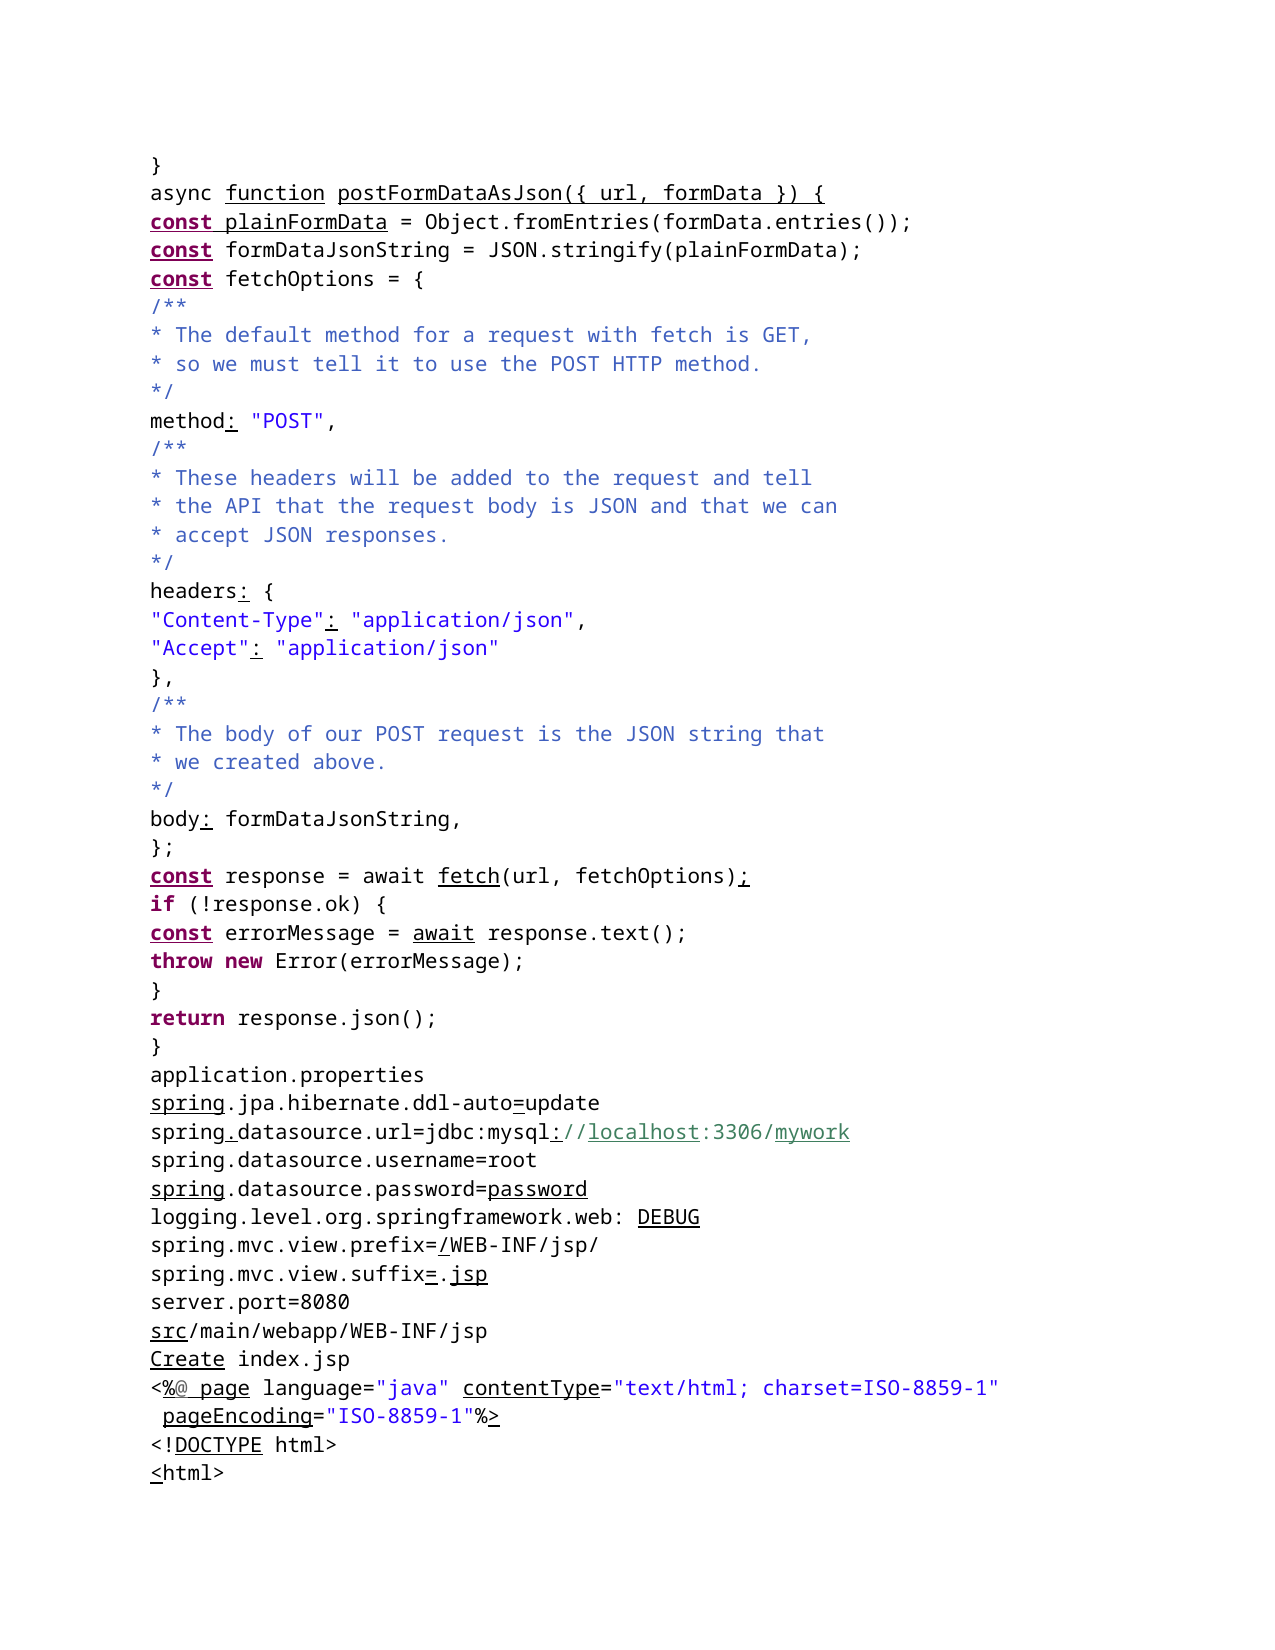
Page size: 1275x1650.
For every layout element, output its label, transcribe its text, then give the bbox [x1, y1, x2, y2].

text spring.mvc.view.suffix=.jsp [150, 1259, 1125, 1287]
text spring.jpa.hibernate.ddl-auto=update [150, 1088, 1125, 1117]
text spring.datasource.password=password [150, 1174, 1125, 1202]
text const plainFormData = Object.fromEntries(formData.entries()); [150, 207, 1125, 235]
text /** [150, 434, 1125, 463]
text <html> [150, 1458, 1125, 1487]
text * The body of our POST request is the JSON string that [150, 719, 1125, 747]
text }; [150, 832, 1125, 861]
text application.properties [150, 1060, 1125, 1088]
text const formDataJsonString = JSON.stringify(plainFormData); [150, 235, 1125, 264]
text * the API that the request body is JSON and that we can [150, 491, 1125, 520]
text async function postFormDataAsJson({ url, formData }) { [150, 178, 1125, 207]
text } [150, 975, 1125, 1003]
text * accept JSON responses. [150, 520, 1125, 548]
text "Accept": "application/json" [150, 633, 1125, 662]
text const fetchOptions = { [150, 264, 1125, 292]
text return response.json(); [150, 1003, 1125, 1032]
text <!DOCTYPE html> [150, 1430, 1125, 1458]
text server.port=8080 [150, 1287, 1125, 1316]
text /** [150, 690, 1125, 719]
text logging.level.org.springframework.web: DEBUG [150, 1202, 1125, 1231]
text } [150, 1032, 1125, 1060]
text /** [150, 292, 1125, 321]
text if (!response.ok) { [150, 889, 1125, 918]
text body: formDataJsonString, [150, 804, 1125, 832]
text */ [150, 377, 1125, 406]
text }, [150, 662, 1125, 690]
text */ [150, 548, 1125, 577]
text spring.datasource.username=root [150, 1145, 1125, 1174]
text spring.datasource.url=jdbc:mysql://localhost:3306/mywork [150, 1117, 1125, 1145]
text <%@ page language="java" contentType="text/html; charset=ISO-8859-1" [150, 1373, 1125, 1401]
text * so we must tell it to use the POST HTTP method. [150, 349, 1125, 377]
text * These headers will be added to the request and tell [150, 463, 1125, 491]
text headers: { [150, 577, 1125, 605]
text const errorMessage = await response.text(); [150, 918, 1125, 946]
text spring.mvc.view.prefix=/WEB-INF/jsp/ [150, 1231, 1125, 1259]
text Create index.jsp [150, 1344, 1125, 1373]
text throw new Error(errorMessage); [150, 946, 1125, 975]
text const response = await fetch(url, fetchOptions); [150, 861, 1125, 889]
text "Content-Type": "application/json", [150, 605, 1125, 633]
text method: "POST", [150, 406, 1125, 434]
text src/main/webapp/WEB-INF/jsp [150, 1316, 1125, 1344]
text pageEncoding="ISO-8859-1"%> [150, 1401, 1125, 1430]
text } [150, 150, 1125, 178]
text */ [150, 776, 1125, 804]
text * we created above. [150, 747, 1125, 776]
text * The default method for a request with fetch is GET, [150, 321, 1125, 349]
